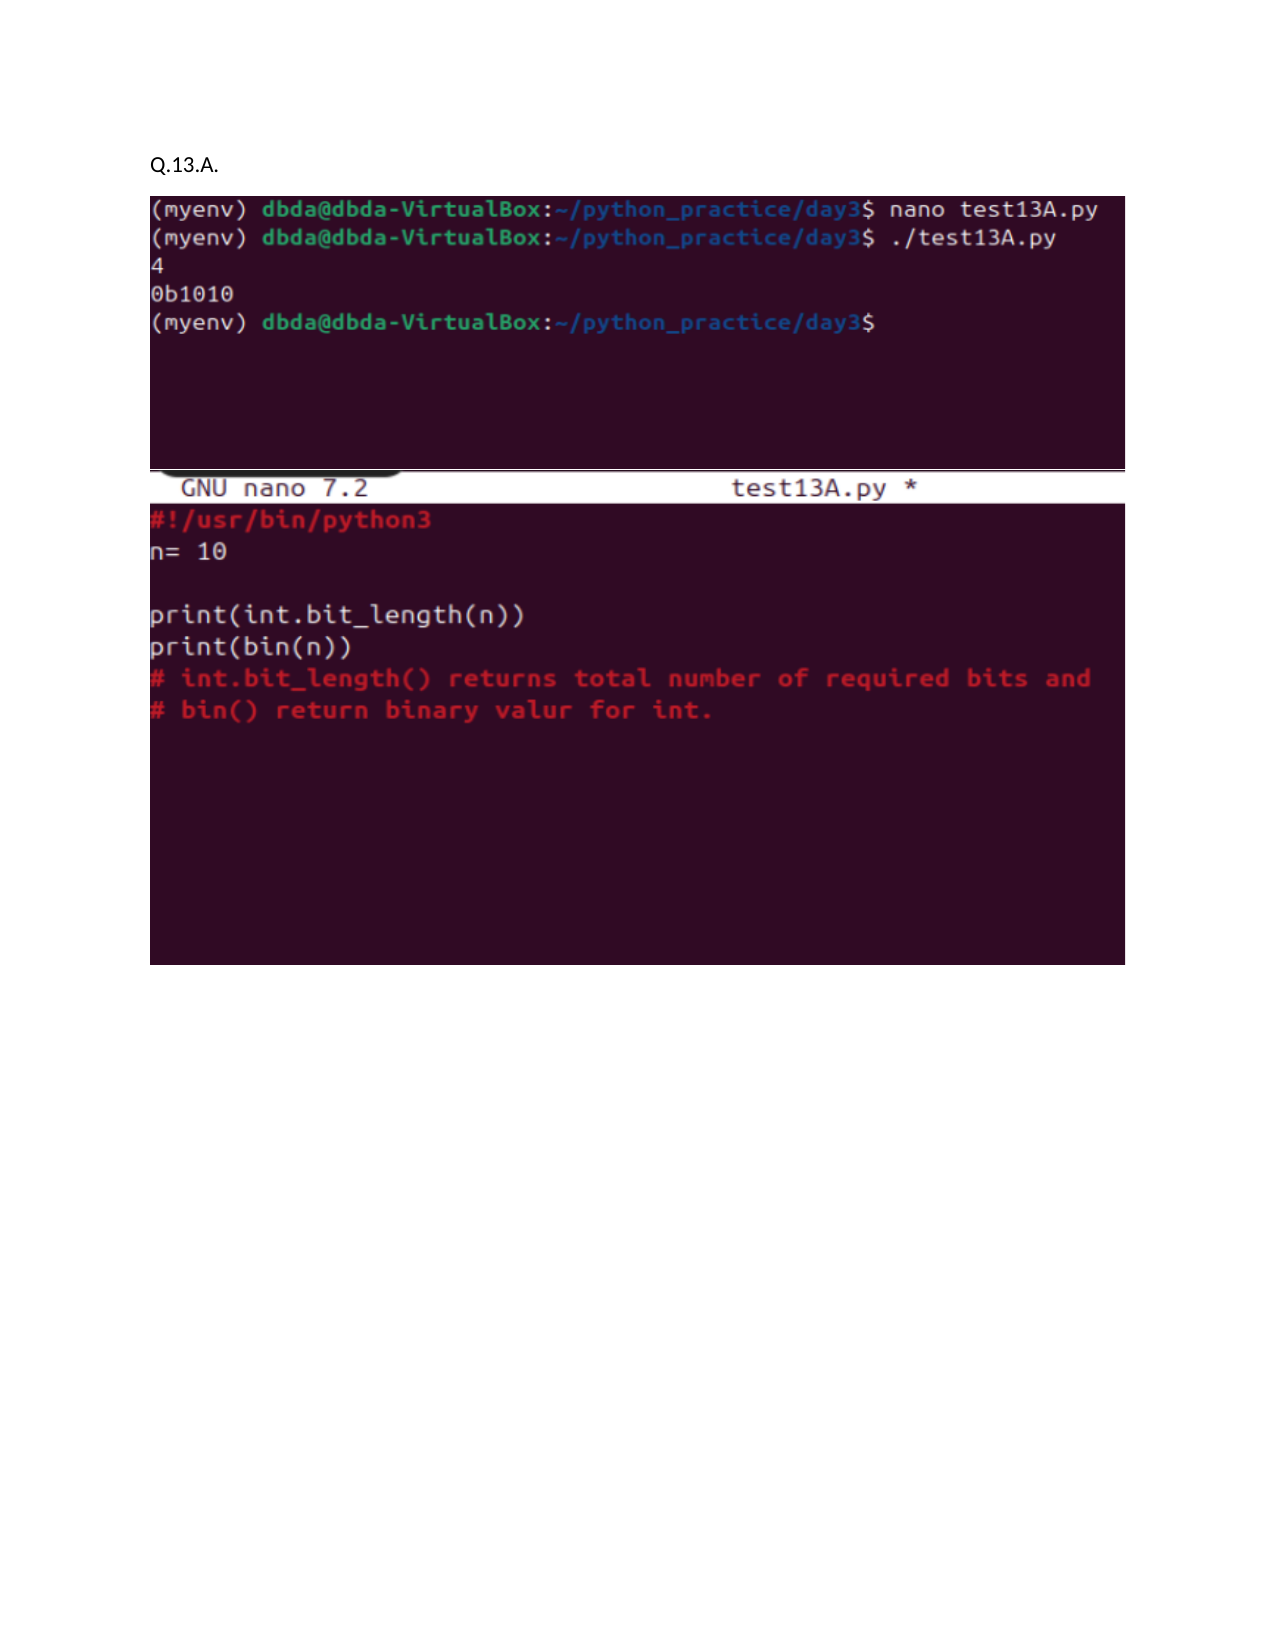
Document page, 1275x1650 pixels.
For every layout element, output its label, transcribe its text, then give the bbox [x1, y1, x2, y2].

picture [150, 470, 1125, 965]
text Q.13.A. [150, 150, 1125, 178]
picture [150, 196, 1125, 469]
